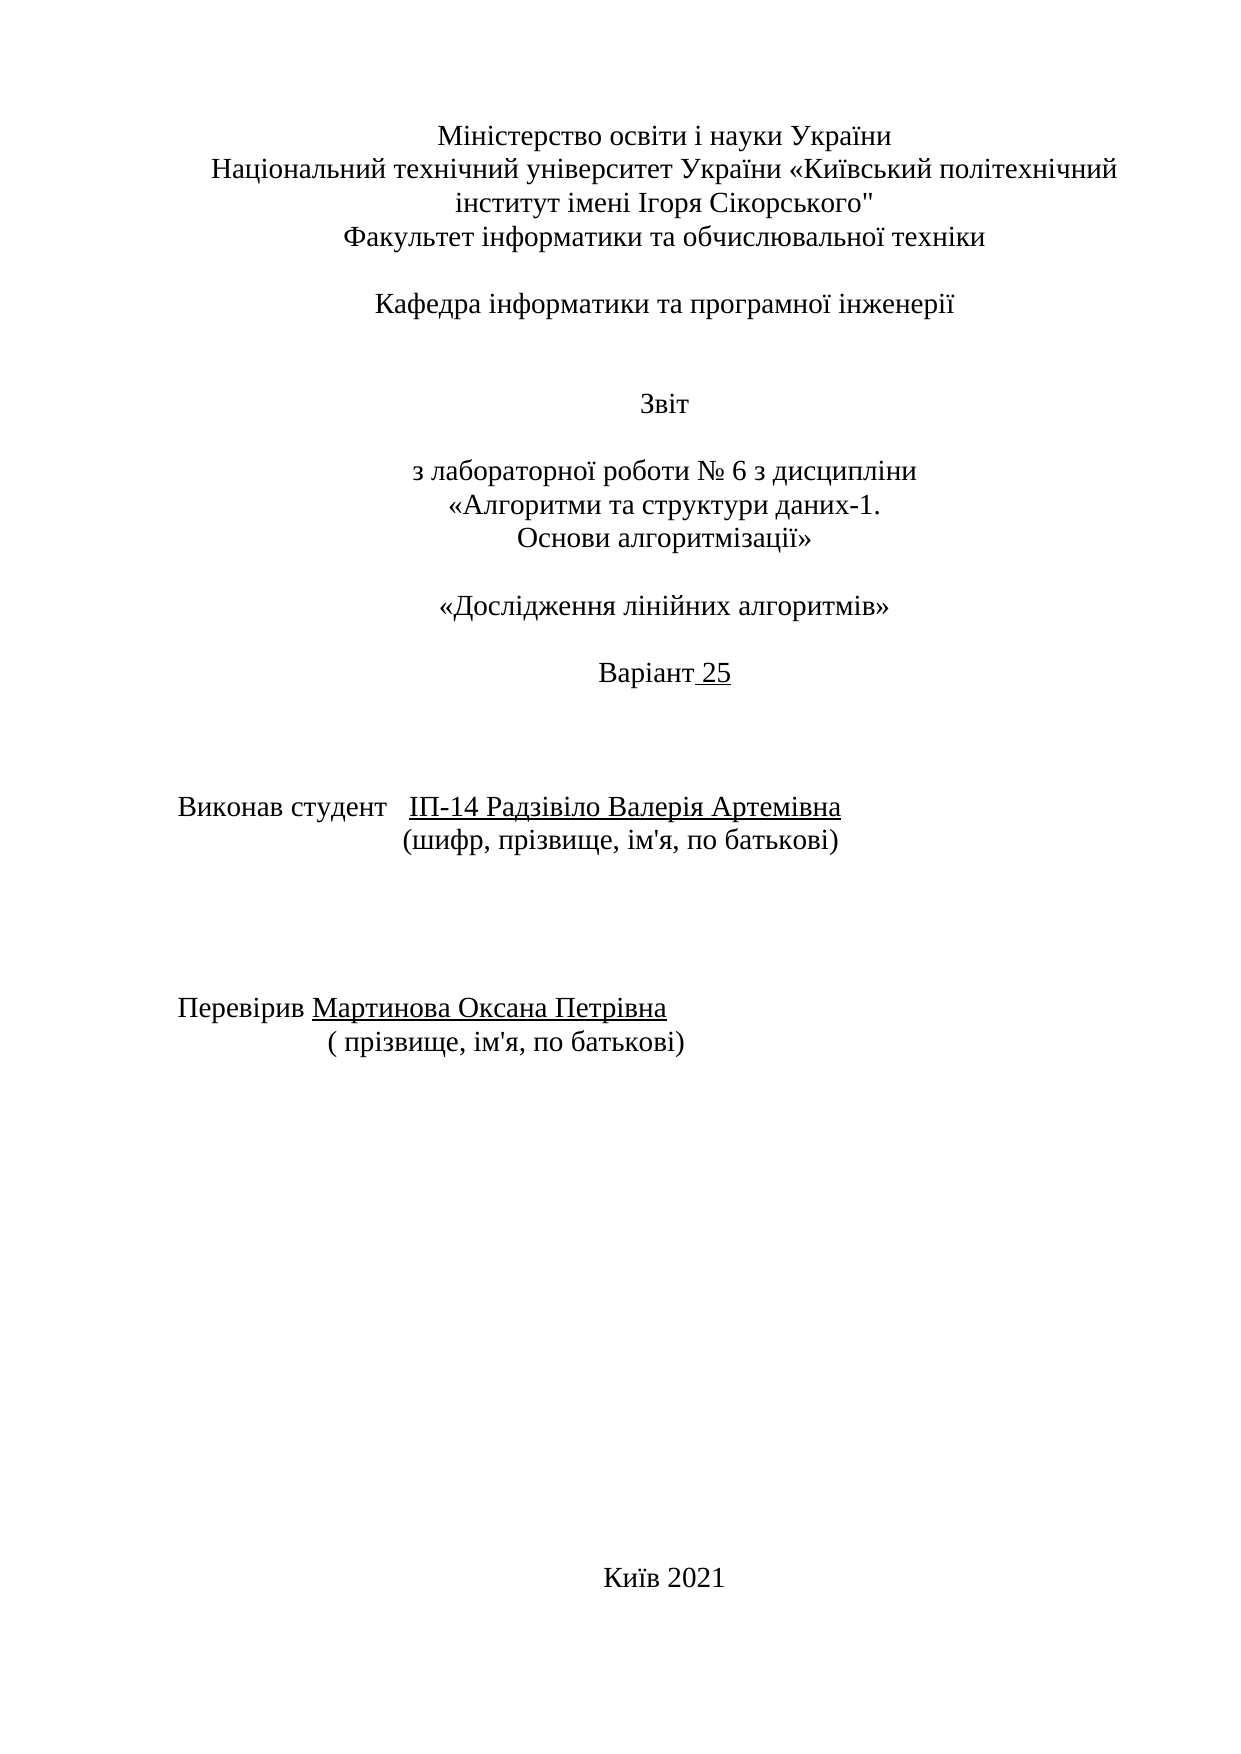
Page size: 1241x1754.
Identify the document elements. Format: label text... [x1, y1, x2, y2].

text Виконав студент ІП-14 Радзівіло Валерія Артемівна [177, 789, 1152, 822]
text Основи алгоритмізації» [177, 521, 1152, 554]
text Факультет інформатики та обчислювальної техніки [177, 219, 1152, 252]
text Національний технічний університет України «Київський політехнічний [177, 152, 1152, 185]
text Перевірив Мартинова Оксана Петрівна [177, 990, 1152, 1024]
text Міністерство освіти і науки України [177, 118, 1152, 152]
text «Дослідження лінійних алгоритмів» [177, 588, 1152, 621]
text Звіт [177, 386, 1152, 420]
text Кафедра інформатики та програмної інженерії [177, 286, 1152, 319]
text Варіант 25 [177, 655, 1152, 688]
text (шифр, прізвище, ім'я, по батькові) [327, 822, 1152, 856]
text інститут імені Ігоря Сікорського" [177, 185, 1152, 219]
text ( прізвище, ім'я, по батькові) [327, 1024, 1152, 1057]
text Київ 2021 [177, 1560, 1152, 1594]
text «Алгоритми та структури даних-1. [177, 487, 1152, 521]
text з лабораторної роботи № 6 з дисципліни [177, 453, 1152, 487]
